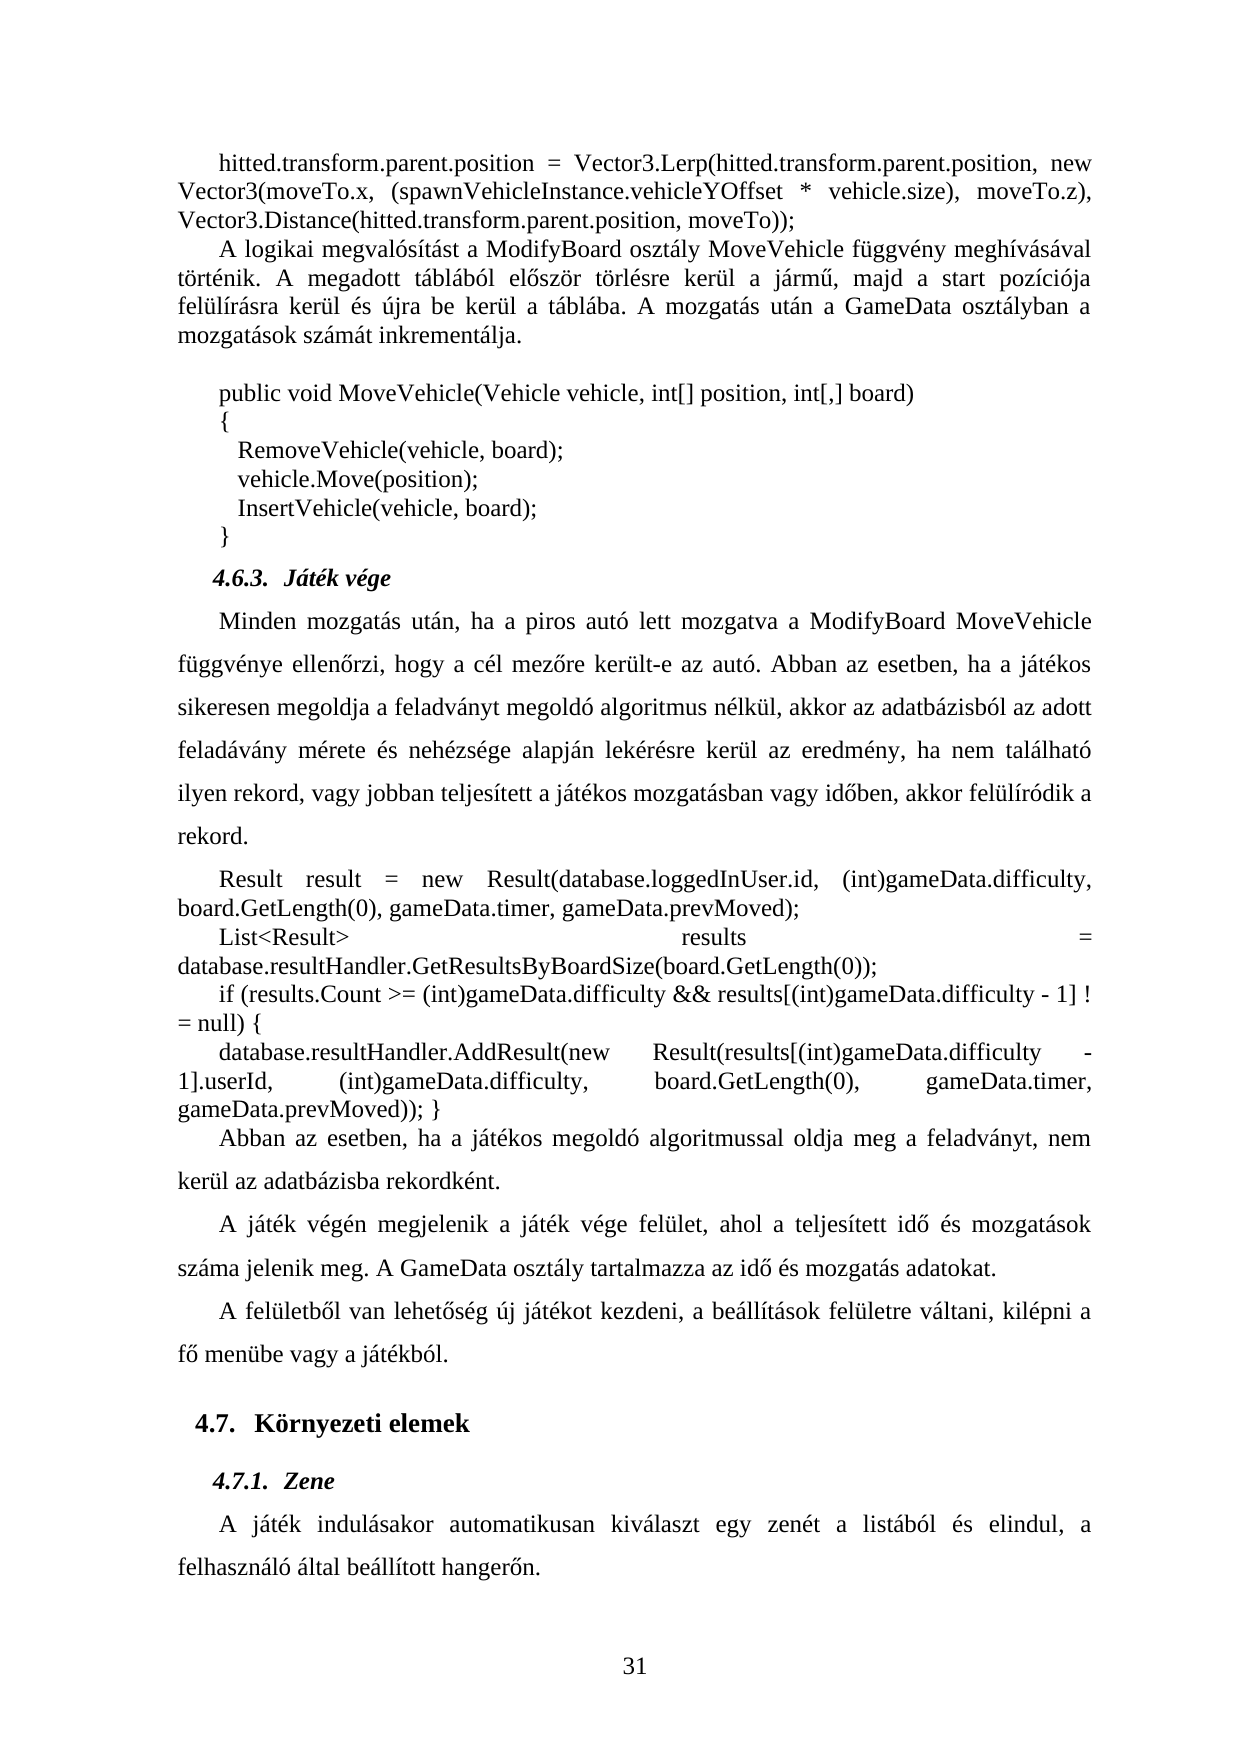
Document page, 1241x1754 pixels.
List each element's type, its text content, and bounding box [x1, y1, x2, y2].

text A felületből van lehetőség új játékot kezdeni, a beállítások felületre váltani, kilépni a fő menübe vagy a játékból. [177, 1296, 1092, 1368]
text { [177, 406, 1092, 435]
text A logikai megvalósítást a ModifyBoard osztály MoveVehicle függvény meghívásával történik. A megadott táblából először törlésre kerül a jármű, majd a start pozíciója felülírásra kerül és újra be kerül a táblába. A mozgatás után a GameData osztályban a mozgatások számát inkrementálja. [177, 234, 1092, 349]
text if (results.Count >= (int)gameData.difficulty && results[(int)gameData.difficulty - 1] != null) { [177, 979, 1092, 1037]
text Minden mozgatás után, ha a piros autó lett mozgatva a ModifyBoard MoveVehicle függvénye ellenőrzi, hogy a cél mezőre került-e az autó. Abban az esetben, ha a játékos sikeresen megoldja a feladványt megoldó algoritmus nélkül, akkor az adatbázisból az adott feladávány mérete és nehézsége alapján lekérésre kerül az eredmény, ha nem található ilyen rekord, vagy jobban teljesített a játékos mozgatásban vagy időben, akkor felülíródik a rekord. [177, 606, 1092, 850]
text database.resultHandler.AddResult(new Result(results[(int)gameData.difficulty - 1].userId, (int)gameData.difficulty, board.GetLength(0), gameData.timer, gameData.prevMoved)); } [177, 1037, 1092, 1123]
text A játék végén megjelenik a játék vége felület, ahol a teljesített idő és mozgatások száma jelenik meg. A GameData osztály tartalmazza az idő és mozgatás adatokat. [177, 1209, 1092, 1281]
text Abban az esetben, ha a játékos megoldó algoritmussal oldja meg a feladványt, nem kerül az adatbázisba rekordként. [177, 1123, 1092, 1195]
text hitted.transform.parent.position = Vector3.Lerp(hitted.transform.parent.position, new Vector3(moveTo.x, (spawnVehicleInstance.vehicleYOffset * vehicle.size), moveTo.z), Vector3.Distance(hitted.transform.parent.position, moveTo)); [177, 148, 1092, 234]
text Zene [213, 1466, 1092, 1495]
text RemoveVehicle(vehicle, board); [177, 435, 1092, 464]
text vehicle.Move(position); [177, 464, 1092, 493]
text A játék indulásakor automatikusan kiválaszt egy zenét a listából és elindul, a felhasználó által beállított hangerőn. [177, 1509, 1092, 1581]
text Környezeti elemek [195, 1407, 1092, 1438]
text Játék vége [213, 563, 1092, 591]
text } [177, 521, 1092, 550]
text InsertVehicle(vehicle, board); [177, 493, 1092, 521]
text List<Result> results = database.resultHandler.GetResultsByBoardSize(board.GetLength(0)); [177, 922, 1092, 979]
text Result result = new Result(database.loggedInUser.id, (int)gameData.difficulty, board.GetLength(0), gameData.timer, gameData.prevMoved); [177, 864, 1092, 922]
text public void MoveVehicle(Vehicle vehicle, int[] position, int[,] board) [177, 378, 1092, 406]
